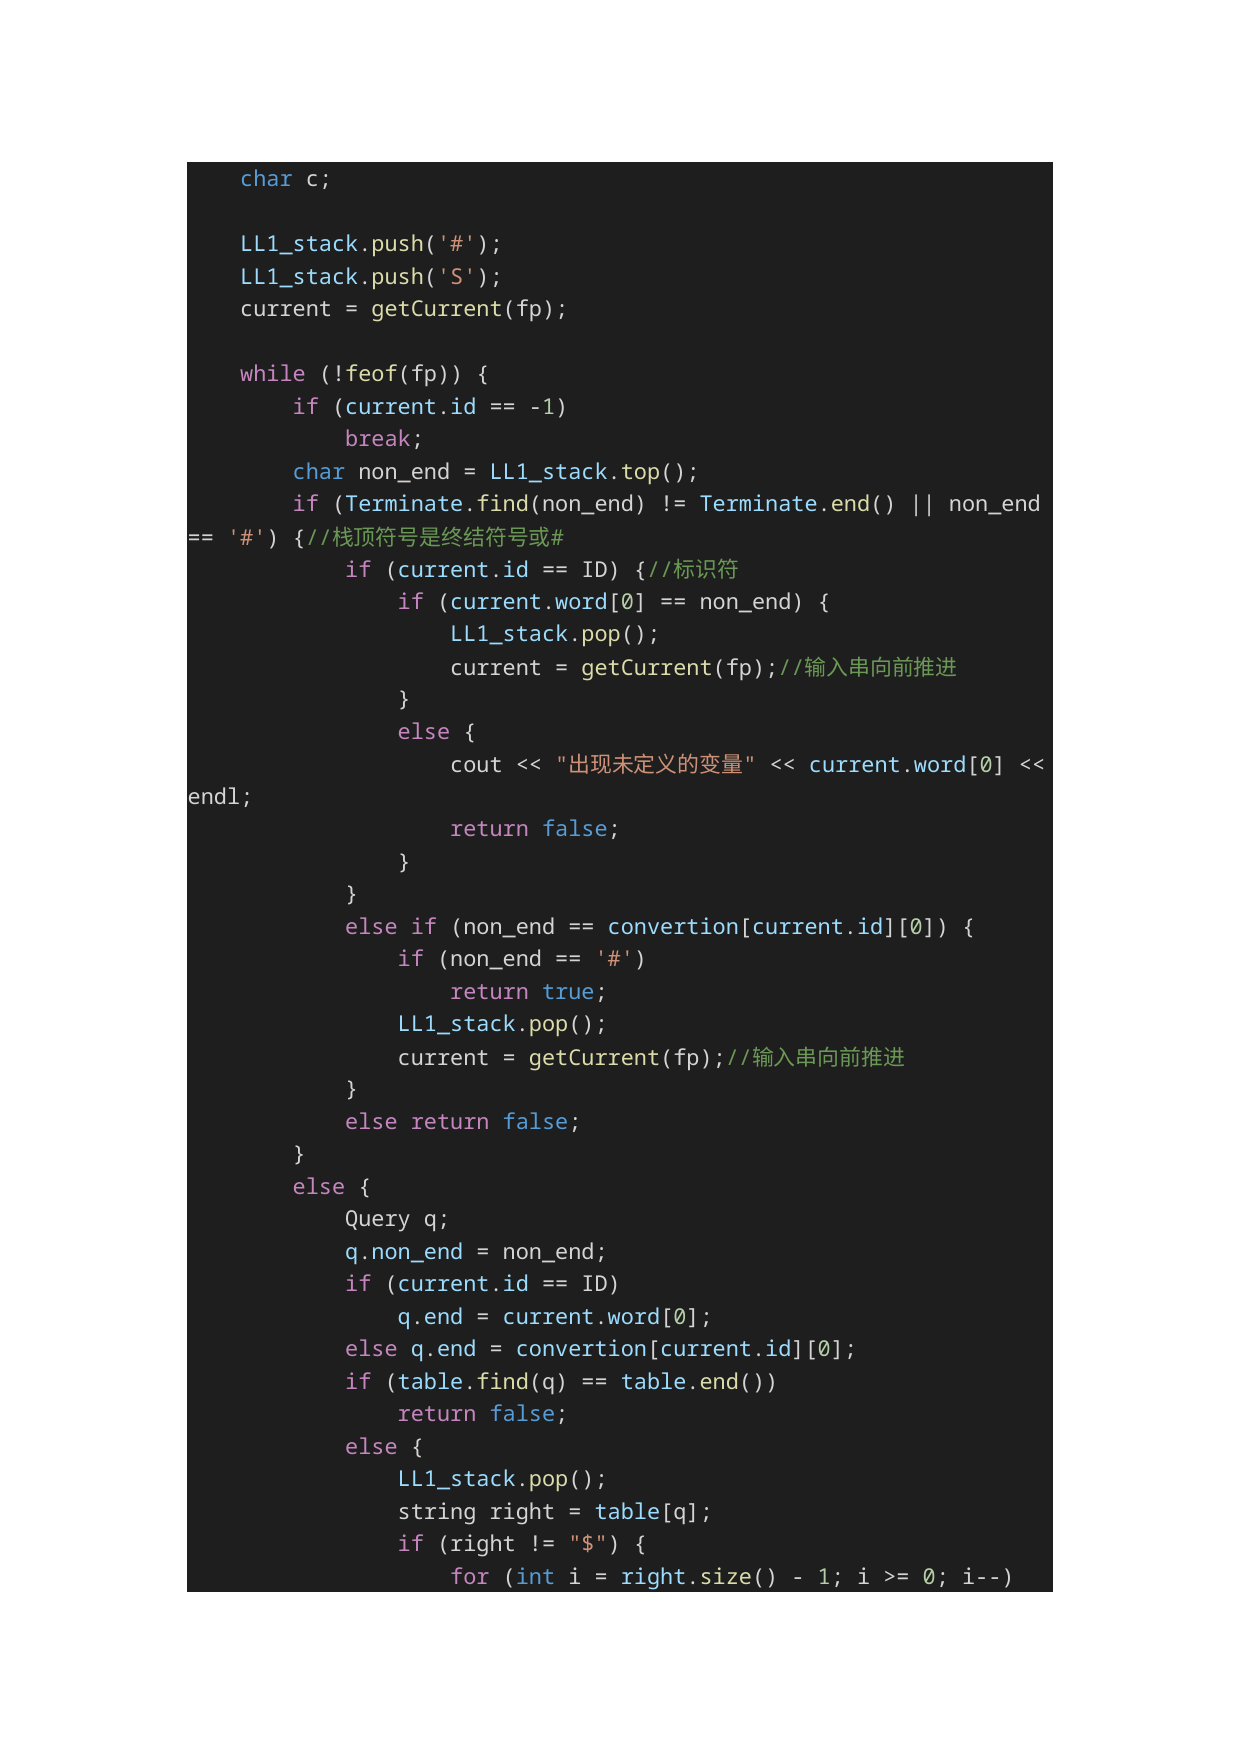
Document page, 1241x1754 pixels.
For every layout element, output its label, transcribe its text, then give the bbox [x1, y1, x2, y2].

text LL1_stack.pop(); [187, 1462, 1053, 1494]
text return true; [187, 974, 1053, 1007]
text if (Terminate.find(non_end) != Terminate.end() || non_end == '#') {//栈顶符号是终结符号或# [187, 487, 1053, 552]
text char non_end = LL1_stack.top(); [187, 454, 1053, 487]
text } [187, 844, 1053, 877]
text q.non_end = non_end; [187, 1234, 1053, 1267]
text else { [187, 1429, 1053, 1462]
text } [187, 1137, 1053, 1169]
text if (current.id == ID) {//标识符 [187, 552, 1053, 584]
text LL1_stack.push('S'); [187, 259, 1053, 292]
text } [187, 1072, 1053, 1104]
text q.end = current.word[0]; [187, 1299, 1053, 1332]
text else q.end = convertion[current.id][0]; [187, 1332, 1053, 1364]
text if (table.find(q) == table.end()) [187, 1364, 1053, 1397]
text return false; [187, 1397, 1053, 1429]
text current = getCurrent(fp); [187, 292, 1053, 324]
text for (int i = right.size() - 1; i >= 0; i--) [187, 1559, 1053, 1592]
text if (current.id == -1) [187, 389, 1053, 422]
text else { [187, 714, 1053, 747]
text if (right != "$") { [187, 1527, 1053, 1559]
text if (current.id == ID) [187, 1267, 1053, 1299]
text char c; [187, 162, 1053, 194]
text break; [187, 422, 1053, 454]
text if (non_end == '#') [187, 942, 1053, 974]
text if (current.word[0] == non_end) { [187, 584, 1053, 617]
text string right = table[q]; [187, 1494, 1053, 1527]
text LL1_stack.pop(); [187, 617, 1053, 649]
text while (!feof(fp)) { [187, 357, 1053, 389]
text LL1_stack.pop(); [187, 1007, 1053, 1039]
text } [187, 877, 1053, 909]
text else if (non_end == convertion[current.id][0]) { [187, 909, 1053, 942]
text cout << "出现未定义的变量" << current.word[0] << endl; [187, 747, 1053, 812]
text return false; [187, 812, 1053, 844]
text current = getCurrent(fp);//输入串向前推进 [187, 649, 1053, 682]
text LL1_stack.push('#'); [187, 227, 1053, 259]
text } [187, 682, 1053, 714]
text Query q; [187, 1202, 1053, 1234]
text else return false; [187, 1104, 1053, 1137]
text current = getCurrent(fp);//输入串向前推进 [187, 1039, 1053, 1072]
text else { [187, 1169, 1053, 1202]
